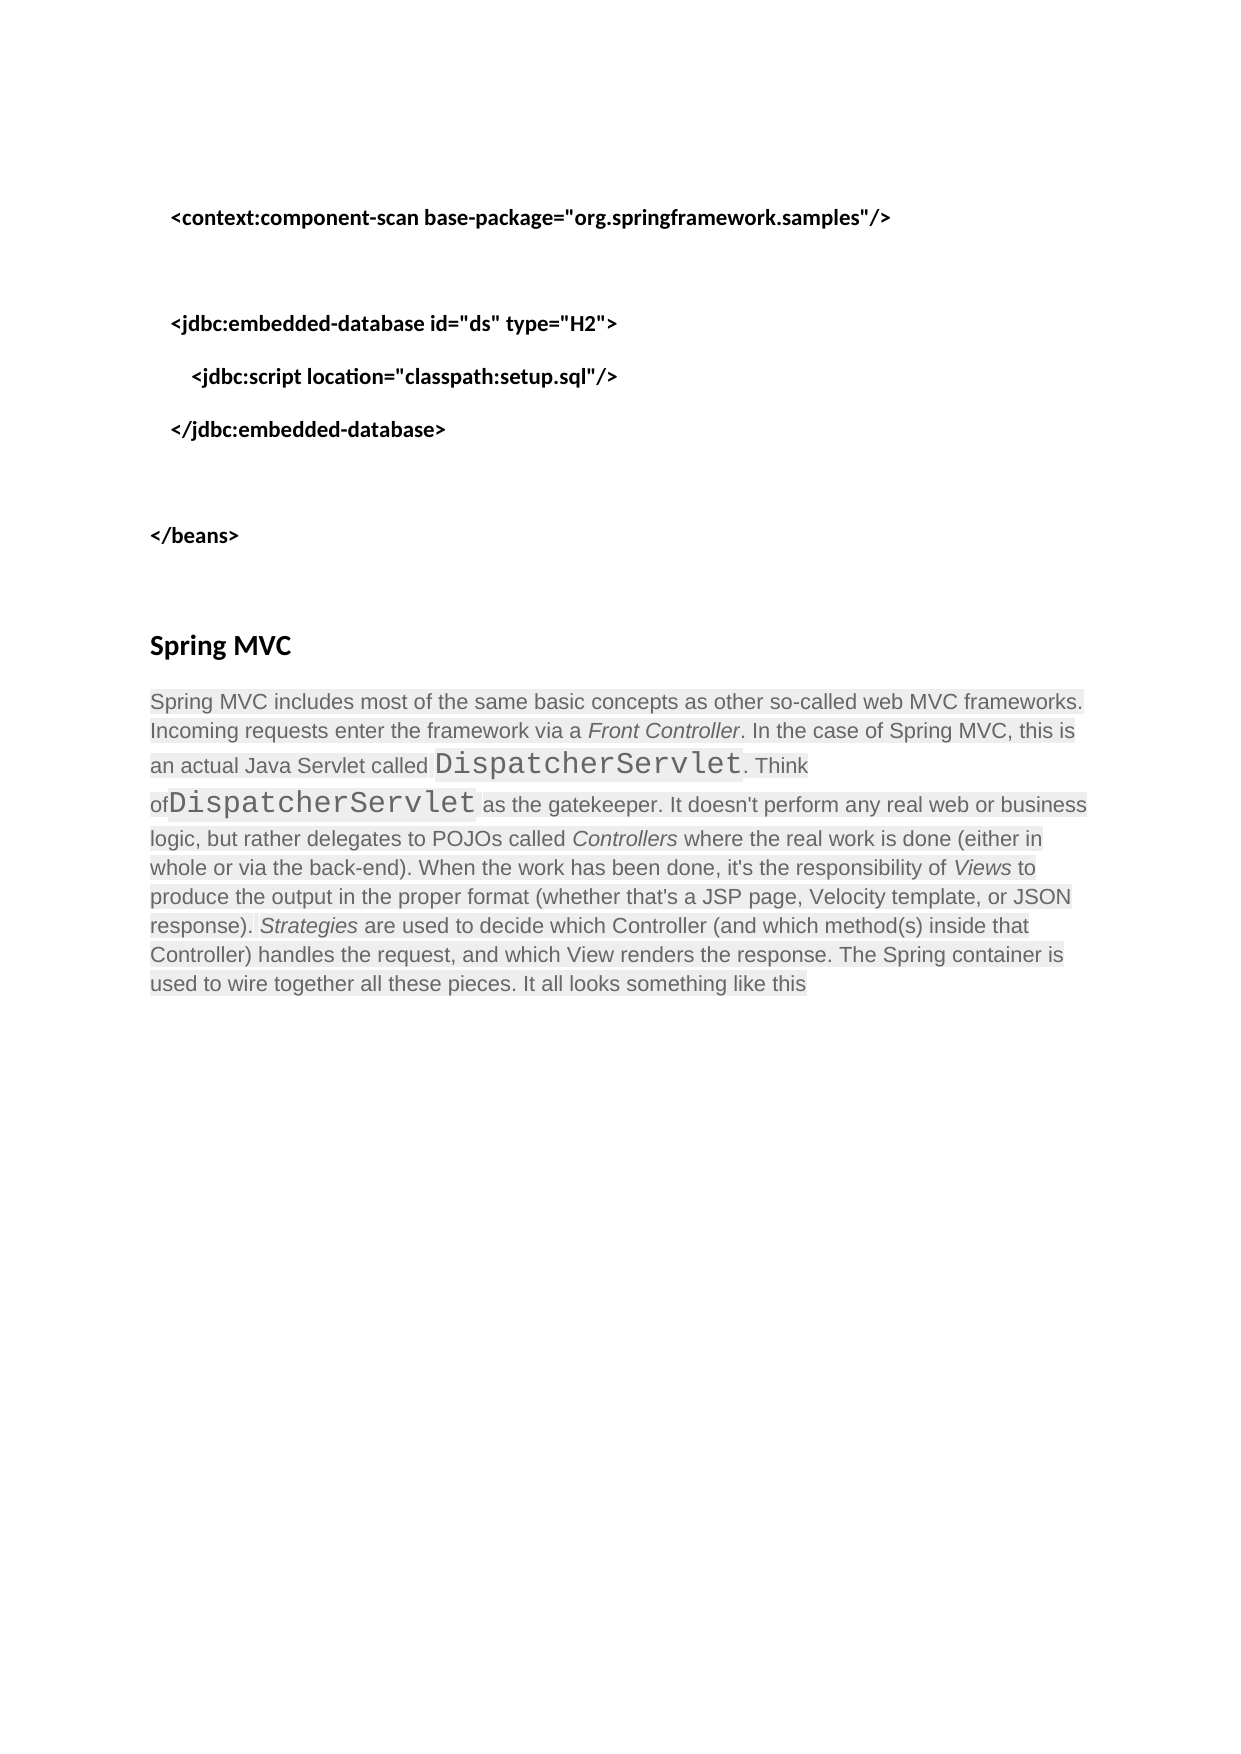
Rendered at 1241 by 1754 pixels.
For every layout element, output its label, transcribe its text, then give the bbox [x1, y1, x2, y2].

text <context:component-scan base-package="org.springframework.samples"/> [150, 203, 1090, 231]
text <jdbc:script location="classpath:setup.sql"/> [150, 362, 1090, 390]
text Spring MVC [150, 627, 1090, 663]
text <jdbc:embedded-database id="ds" type="H2"> [150, 309, 1090, 337]
text </beans> [150, 521, 1090, 549]
text </jdbc:embedded-database> [150, 415, 1090, 443]
text Spring MVC includes most of the same basic concepts as other so-called web MVC frameworks. Incoming requests enter the framework via a Front Controller. In the case of Spring MVC, this is an actual Java Servlet called DispatcherServlet. Think ofDispatcherServlet as the gatekeeper. It doesn't perform any real web or business logic, but rather delegates to POJOs called Controllers where the real work is done (either in whole or via the back-end). When the work has been done, it's the responsibility of Views to produce the output in the proper format (whether that's a JSP page, Velocity template, or JSON response). Strategies are used to decide which Controller (and which method(s) inside that Controller) handles the request, and which View renders the response. The Spring container is used to wire together all these pieces. It all looks something like this [150, 689, 1090, 996]
